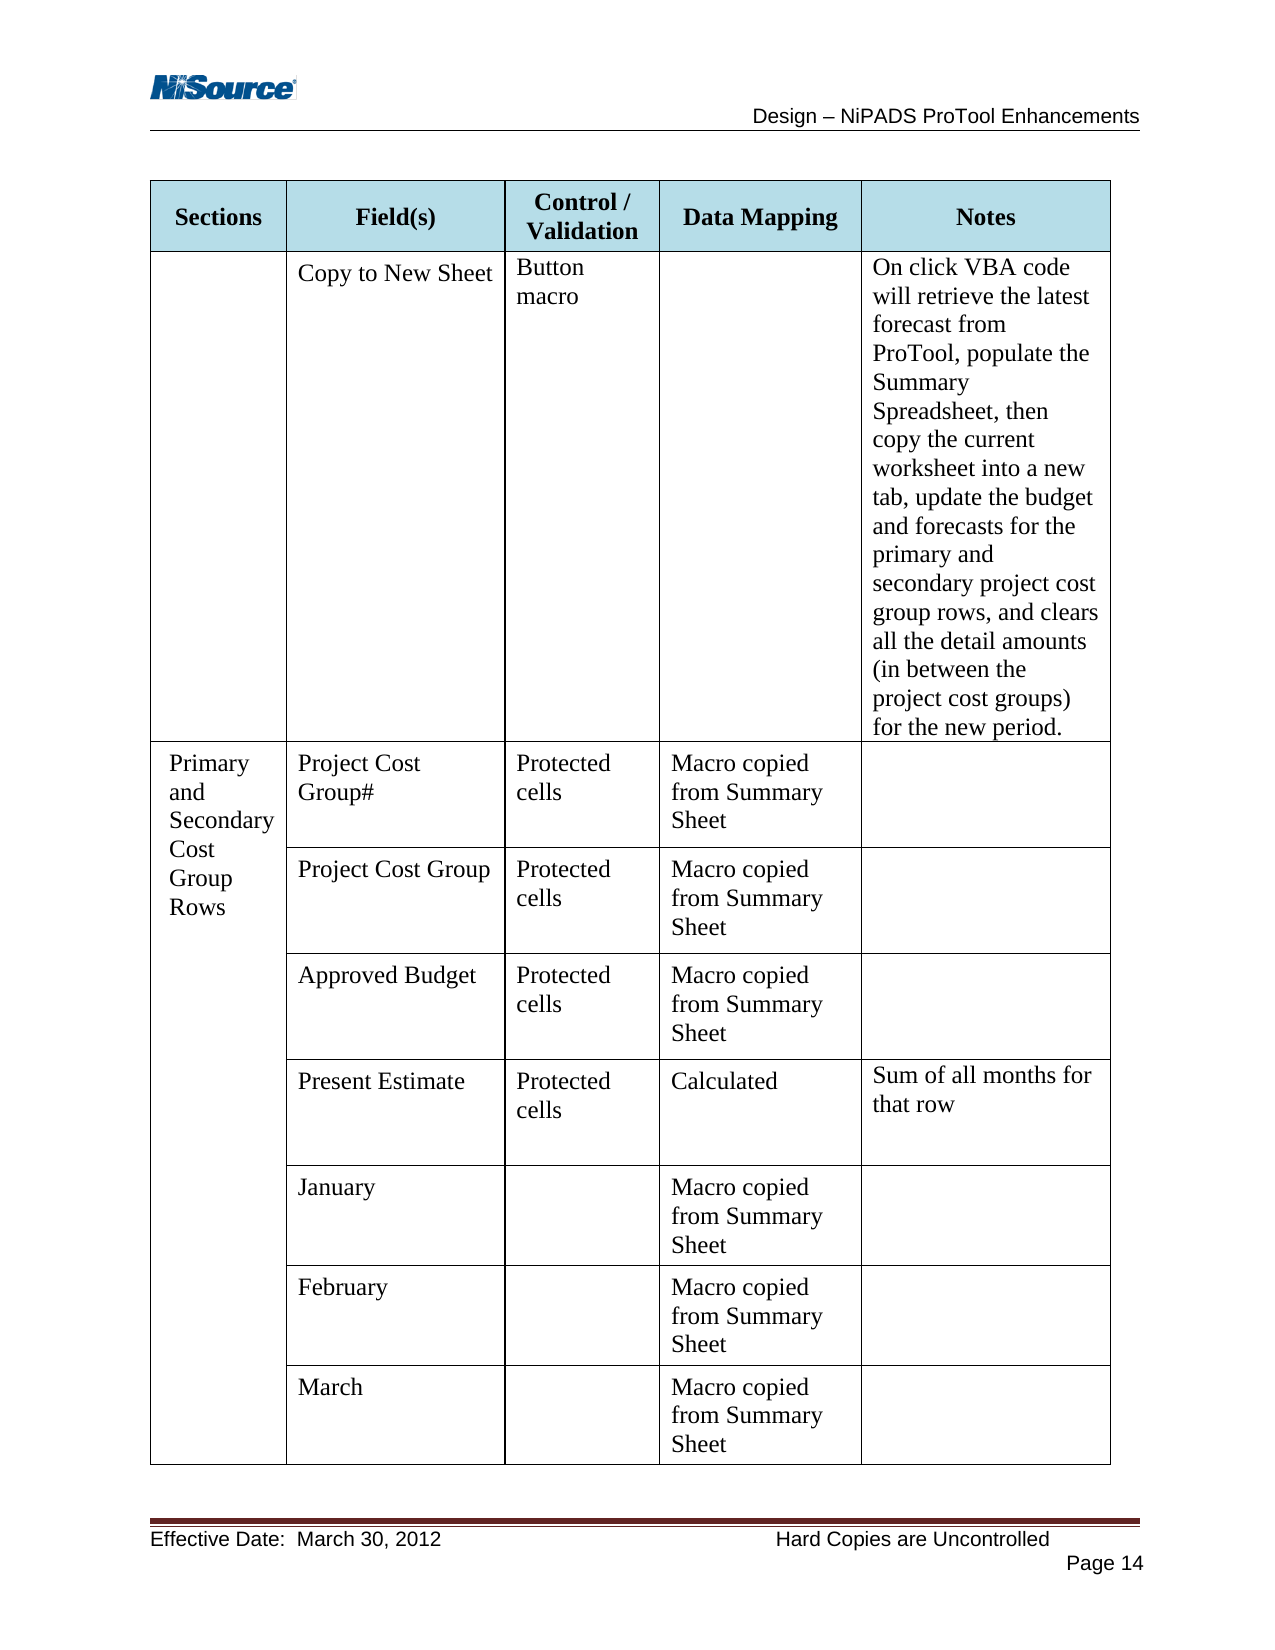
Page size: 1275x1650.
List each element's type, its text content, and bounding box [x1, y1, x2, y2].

table_cell February [287, 1266, 504, 1364]
table_cell Approved Budget [287, 954, 504, 1059]
table_cell Macro copied from Summary Sheet [660, 1266, 861, 1364]
table_header Field(s) [287, 181, 504, 251]
table_cell [862, 954, 1110, 1059]
table_cell Macro copied from Summary Sheet [660, 1166, 861, 1265]
table_cell Project Cost Group# [287, 742, 504, 847]
table_cell [506, 1266, 659, 1364]
table_cell [862, 1366, 1110, 1464]
table_cell [862, 1266, 1110, 1364]
table_cell Calculated [660, 1060, 861, 1165]
table_cell Macro copied from Summary Sheet [660, 848, 861, 953]
table_cell Protected cells [506, 1060, 659, 1165]
table_cell [660, 252, 861, 741]
table_cell January [287, 1166, 504, 1265]
table_cell Protected cells [506, 848, 659, 953]
table_cell [506, 1366, 659, 1464]
table_header Control / Validation [506, 181, 659, 251]
table_cell [862, 848, 1110, 953]
table_cell Primary and Secondary Cost Group Rows [151, 742, 286, 1464]
table_cell [862, 742, 1110, 847]
table_cell Macro copied from Summary Sheet [660, 1366, 861, 1464]
table_cell [862, 1166, 1110, 1265]
table_cell On click VBA code will retrieve the latest forecast from ProTool, populate the Summary Spreadsheet, then copy the current worksheet into a new tab, update the budget and forecasts for the primary and secondary project cost group rows, and clears all the detail amounts (in between the project cost groups) for the new period. [862, 252, 1110, 741]
table_cell Present Estimate [287, 1060, 504, 1165]
table_cell Protected cells [506, 954, 659, 1059]
table_cell Macro copied from Summary Sheet [660, 954, 861, 1059]
picture [150, 75, 297, 100]
table_cell Macro copied from Summary Sheet [660, 742, 861, 847]
table_cell March [287, 1366, 504, 1464]
table_header Data Mapping [660, 181, 861, 251]
table_header Sections [151, 181, 286, 251]
table_cell Protected cells [506, 742, 659, 847]
table_cell Sum of all months for that row [862, 1060, 1110, 1165]
table_cell Button macro [506, 252, 659, 741]
table_cell Copy to New Sheet [287, 252, 504, 741]
table_header Notes [862, 181, 1110, 251]
table_cell Project Cost Group [287, 848, 504, 953]
table_cell [506, 1166, 659, 1265]
